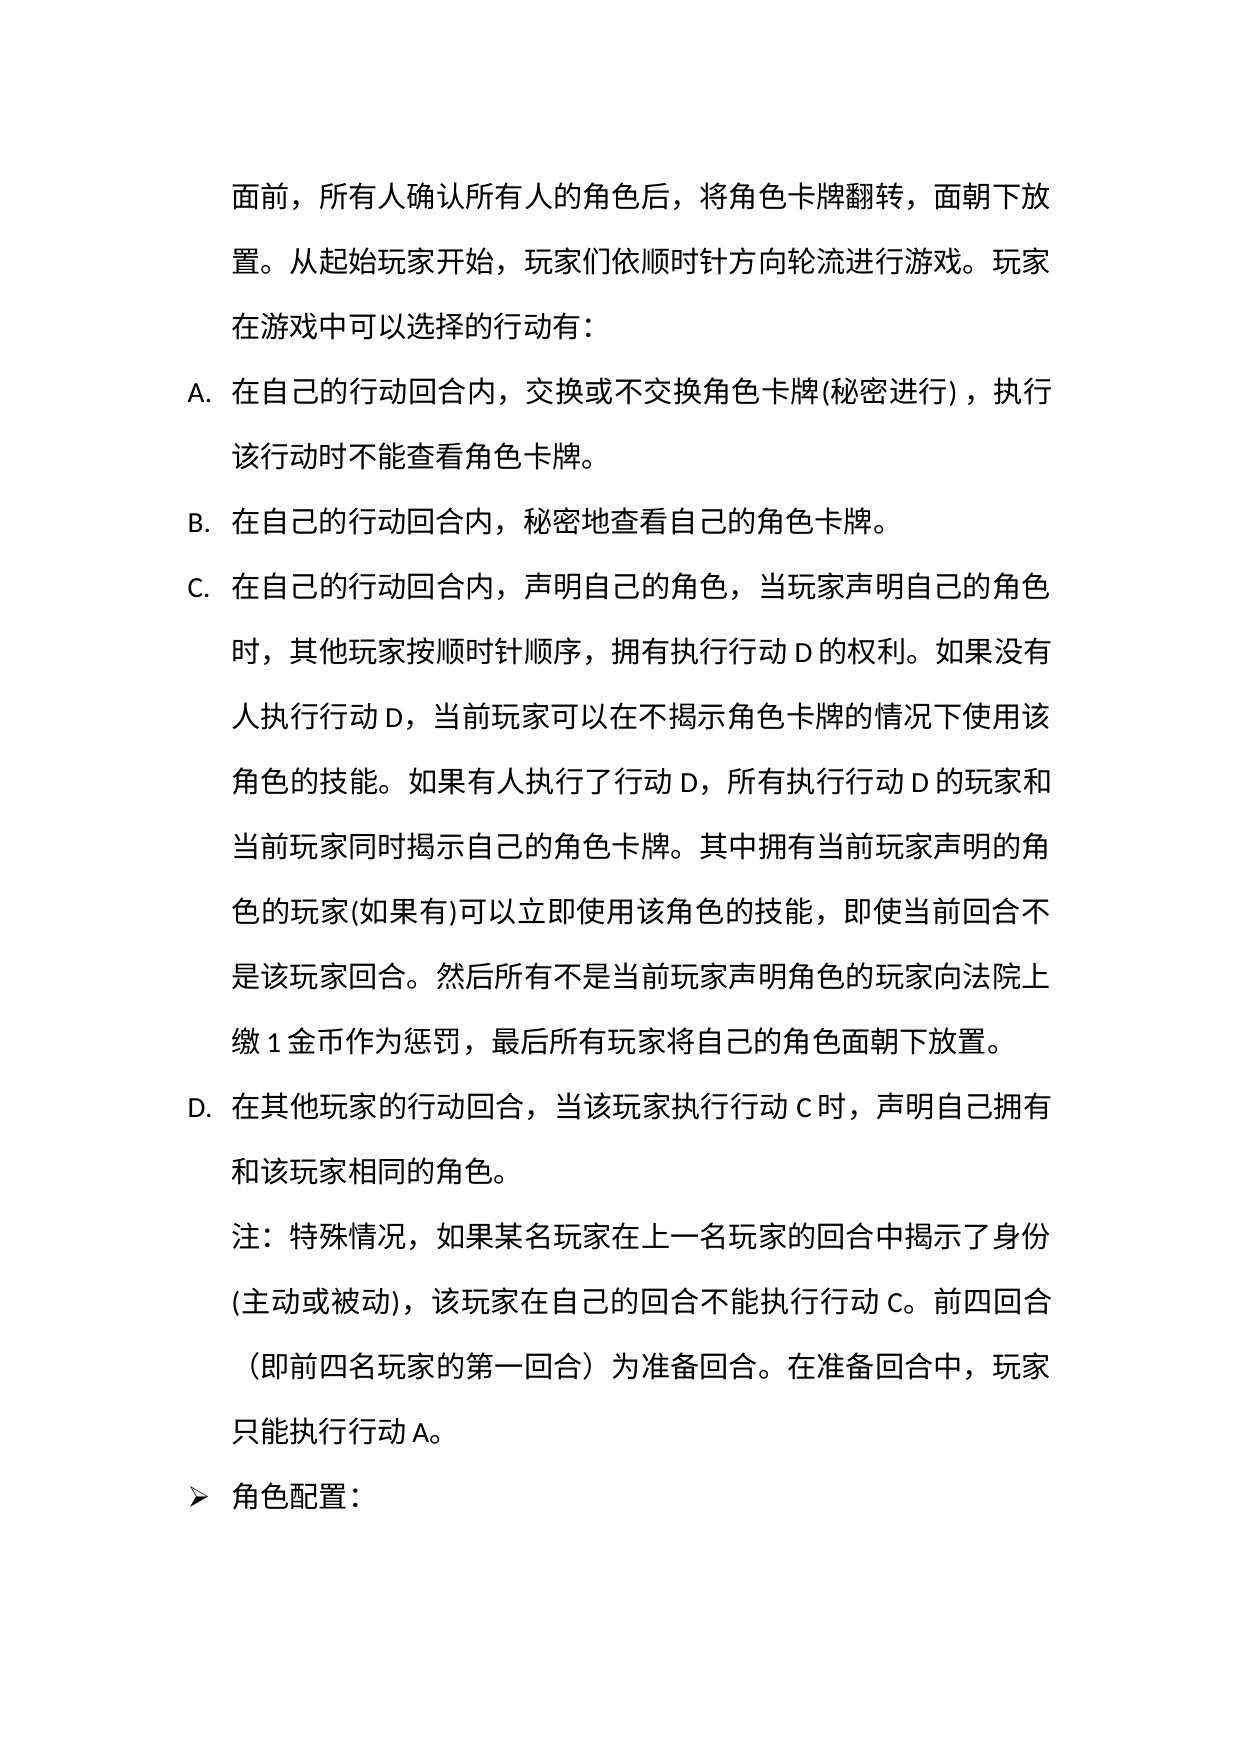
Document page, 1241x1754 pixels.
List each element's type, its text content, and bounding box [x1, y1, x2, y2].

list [187, 162, 1053, 357]
list 角色配置： [187, 1462, 1053, 1527]
list 在自己的行动回合内，声明自己的角色，当玩家声明自己的角色时，其他玩家按顺时针顺序，拥有执行行动D的权利。如果没有人执行行动D，当前玩家可以在不揭示角色卡牌的情况下使用该角色的技能。如果有人执行了行动D，所有执行行动D的玩家和当前玩家同时揭示自己的角色卡牌。其中拥有当前玩家声明的角色的玩家(如果有)可以立即使用该角色的技能，即使当前回合不是该玩家回合。然后所有不是当前玩家声明角色的玩家向法院上缴1金币作为惩罚，最后所有玩家将自己的角色面朝下放置。 [187, 552, 1053, 1072]
list 注：特殊情况，如果某名玩家在上一名玩家的回合中揭示了身份(主动或被动)，该玩家在自己的回合不能执行行动C。前四回合（即前四名玩家的第一回合）为准备回合。在准备回合中，玩家只能执行行动A。 [231, 1202, 1053, 1462]
list 在自己的行动回合内，秘密地查看自己的角色卡牌。 [187, 487, 1053, 552]
list 在自己的行动回合内，交换或不交换角色卡牌(秘密进行) ，执行该行动时不能查看角色卡牌。 [187, 357, 1053, 487]
list 在其他玩家的行动回合，当该玩家执行行动C时，声明自己拥有和该玩家相同的角色。 [187, 1072, 1053, 1202]
